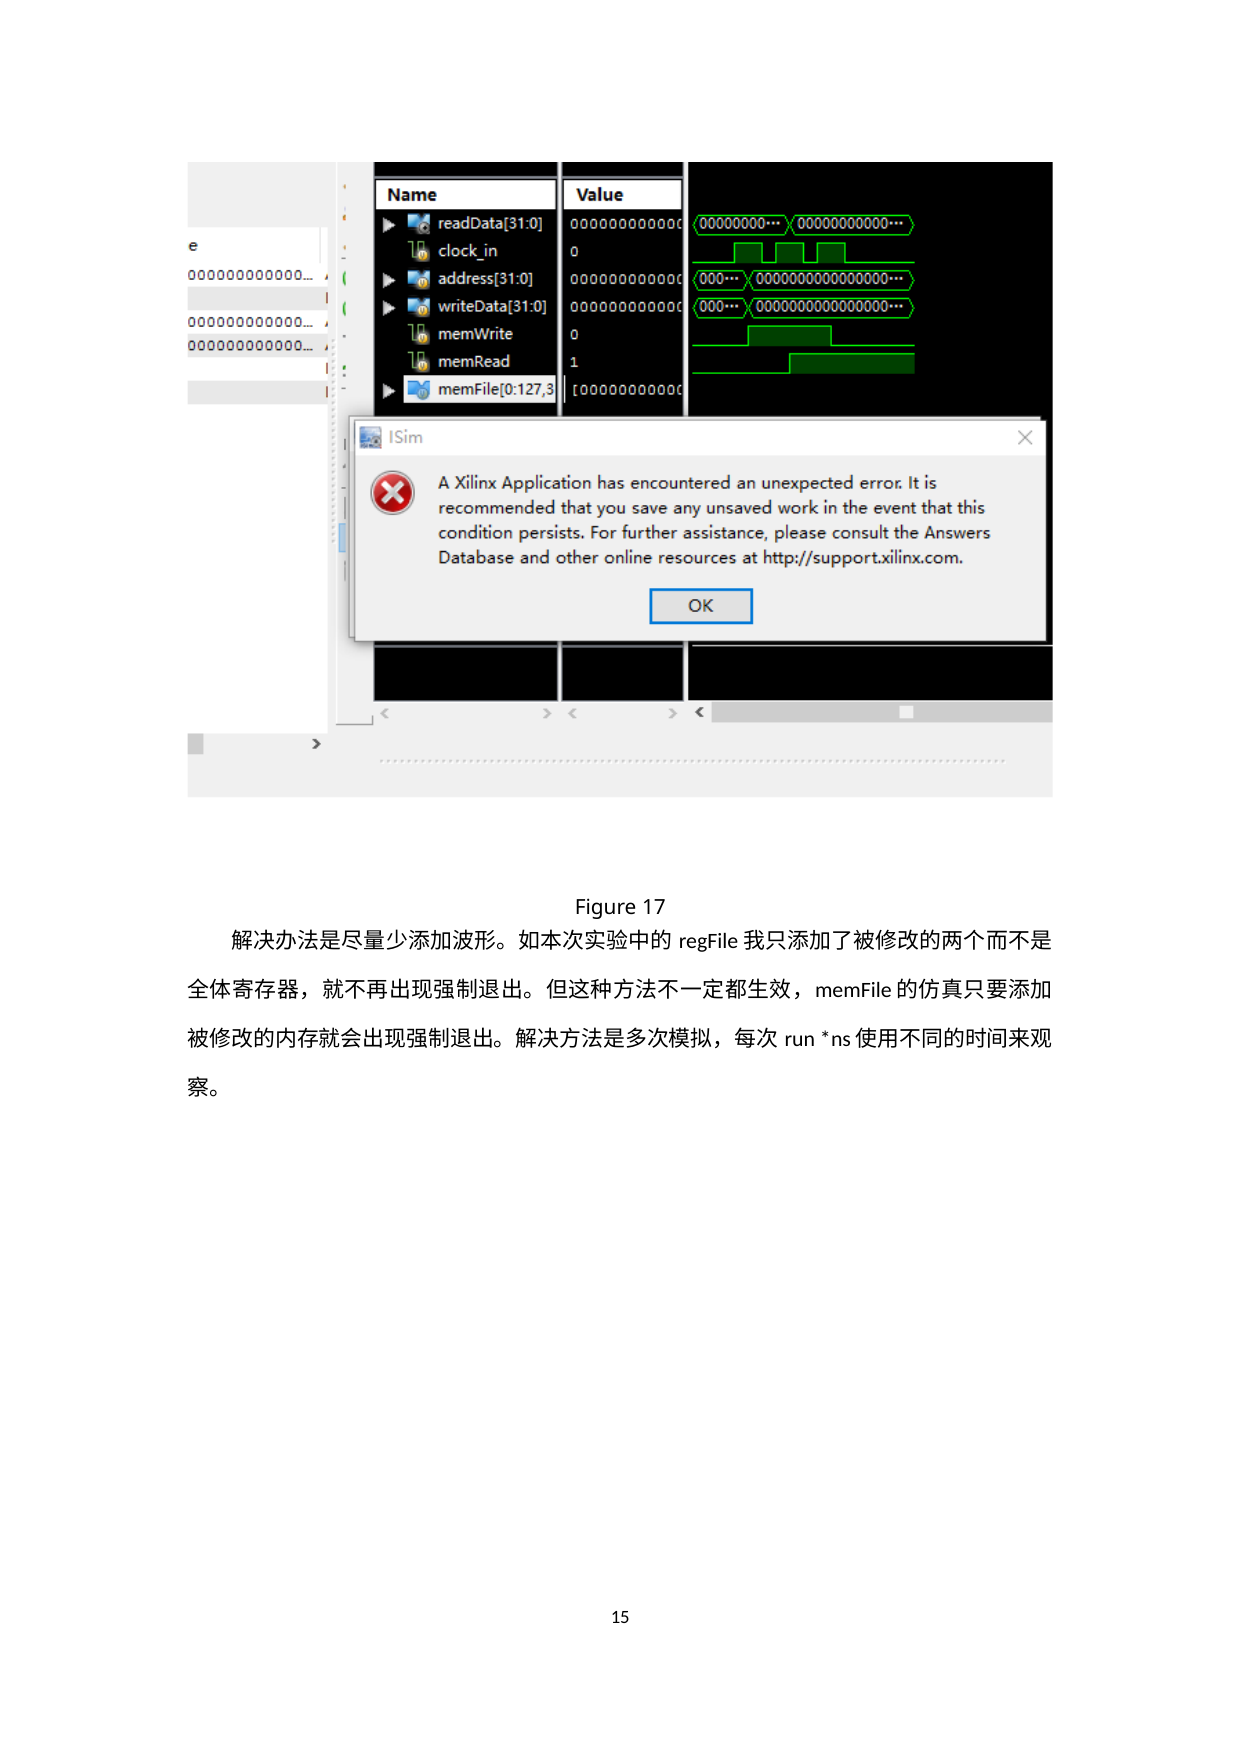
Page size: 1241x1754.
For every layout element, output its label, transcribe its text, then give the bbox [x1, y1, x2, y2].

text 解决办法是尽量少添加波形。如本次实验中的regFile我只添加了被修改的两个而不是全体寄存器，就不再出现强制退出。但这种方法不一定都生效，memFile的仿真只要添加被修改的内存就会出现强制退出。解决方法是多次模拟，每次run *ns使用不同的时间来观察。 [187, 923, 1053, 1102]
picture [187, 162, 1053, 854]
